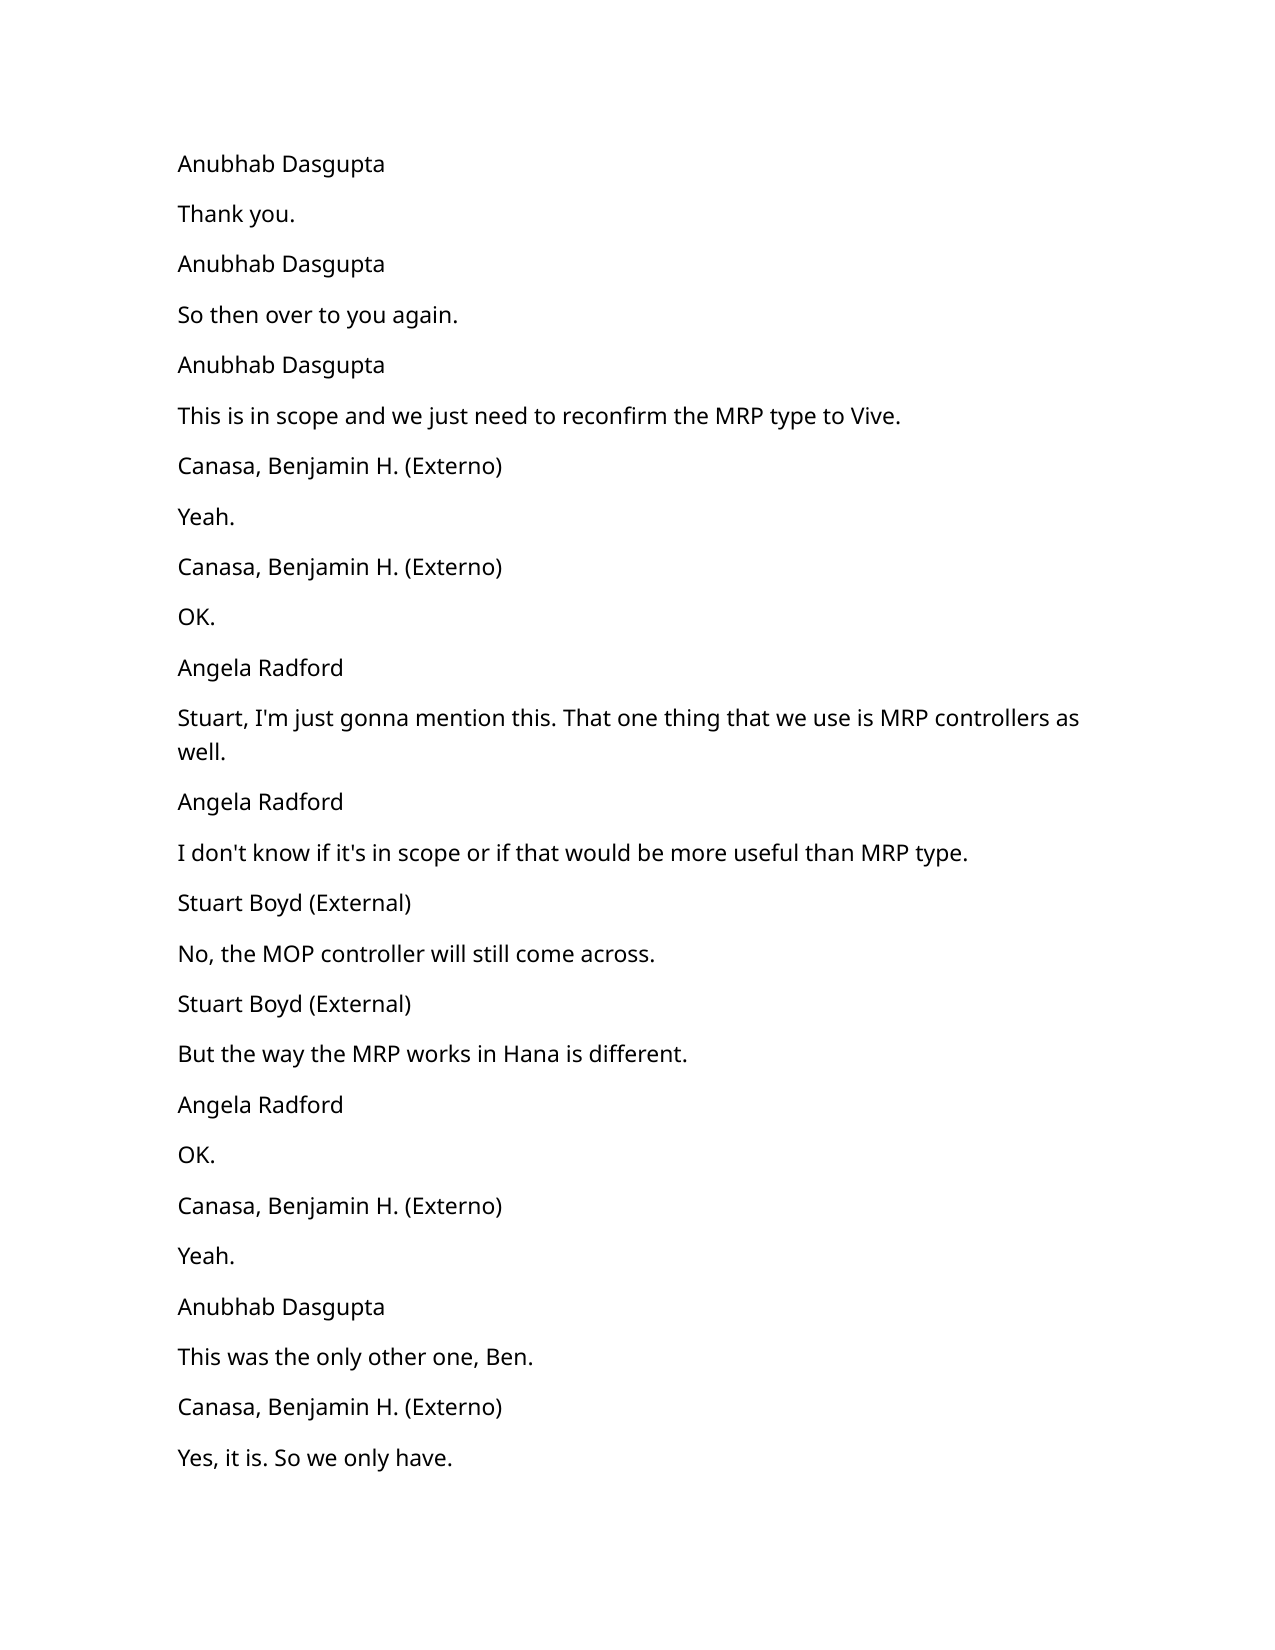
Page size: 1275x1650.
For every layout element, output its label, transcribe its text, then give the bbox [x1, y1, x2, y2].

text No, the MOP controller will still come across. [177, 938, 1098, 969]
text Canasa, Benjamin H. (Externo) [177, 450, 1098, 481]
text Yeah. [177, 501, 1098, 532]
text Angela Radford [177, 1089, 1098, 1120]
text Canasa, Benjamin H. (Externo) [177, 551, 1098, 582]
text Angela Radford [177, 652, 1098, 683]
text Anubhab Dasgupta [177, 148, 1098, 179]
text OK. [177, 1139, 1098, 1171]
text Stuart, I'm just gonna mention this. That one thing that we use is MRP controllers as well. [177, 702, 1098, 767]
text OK. [177, 601, 1098, 633]
text Yes, it is. So we only have. [177, 1442, 1098, 1473]
text Angela Radford [177, 786, 1098, 818]
text This was the only other one, Ben. [177, 1341, 1098, 1372]
text So then over to you again. [177, 299, 1098, 330]
text This is in scope and we just need to reconfirm the MRP type to Vive. [177, 400, 1098, 431]
text Stuart Boyd (External) [177, 988, 1098, 1019]
text Stuart Boyd (External) [177, 887, 1098, 918]
text Canasa, Benjamin H. (Externo) [177, 1190, 1098, 1221]
text Yeah. [177, 1240, 1098, 1271]
text Canasa, Benjamin H. (Externo) [177, 1391, 1098, 1423]
text Thank you. [177, 198, 1098, 229]
text But the way the MRP works in Hana is different. [177, 1038, 1098, 1070]
text Anubhab Dasgupta [177, 248, 1098, 280]
text Anubhab Dasgupta [177, 1291, 1098, 1322]
text I don't know if it's in scope or if that would be more useful than MRP type. [177, 837, 1098, 868]
text Anubhab Dasgupta [177, 349, 1098, 381]
